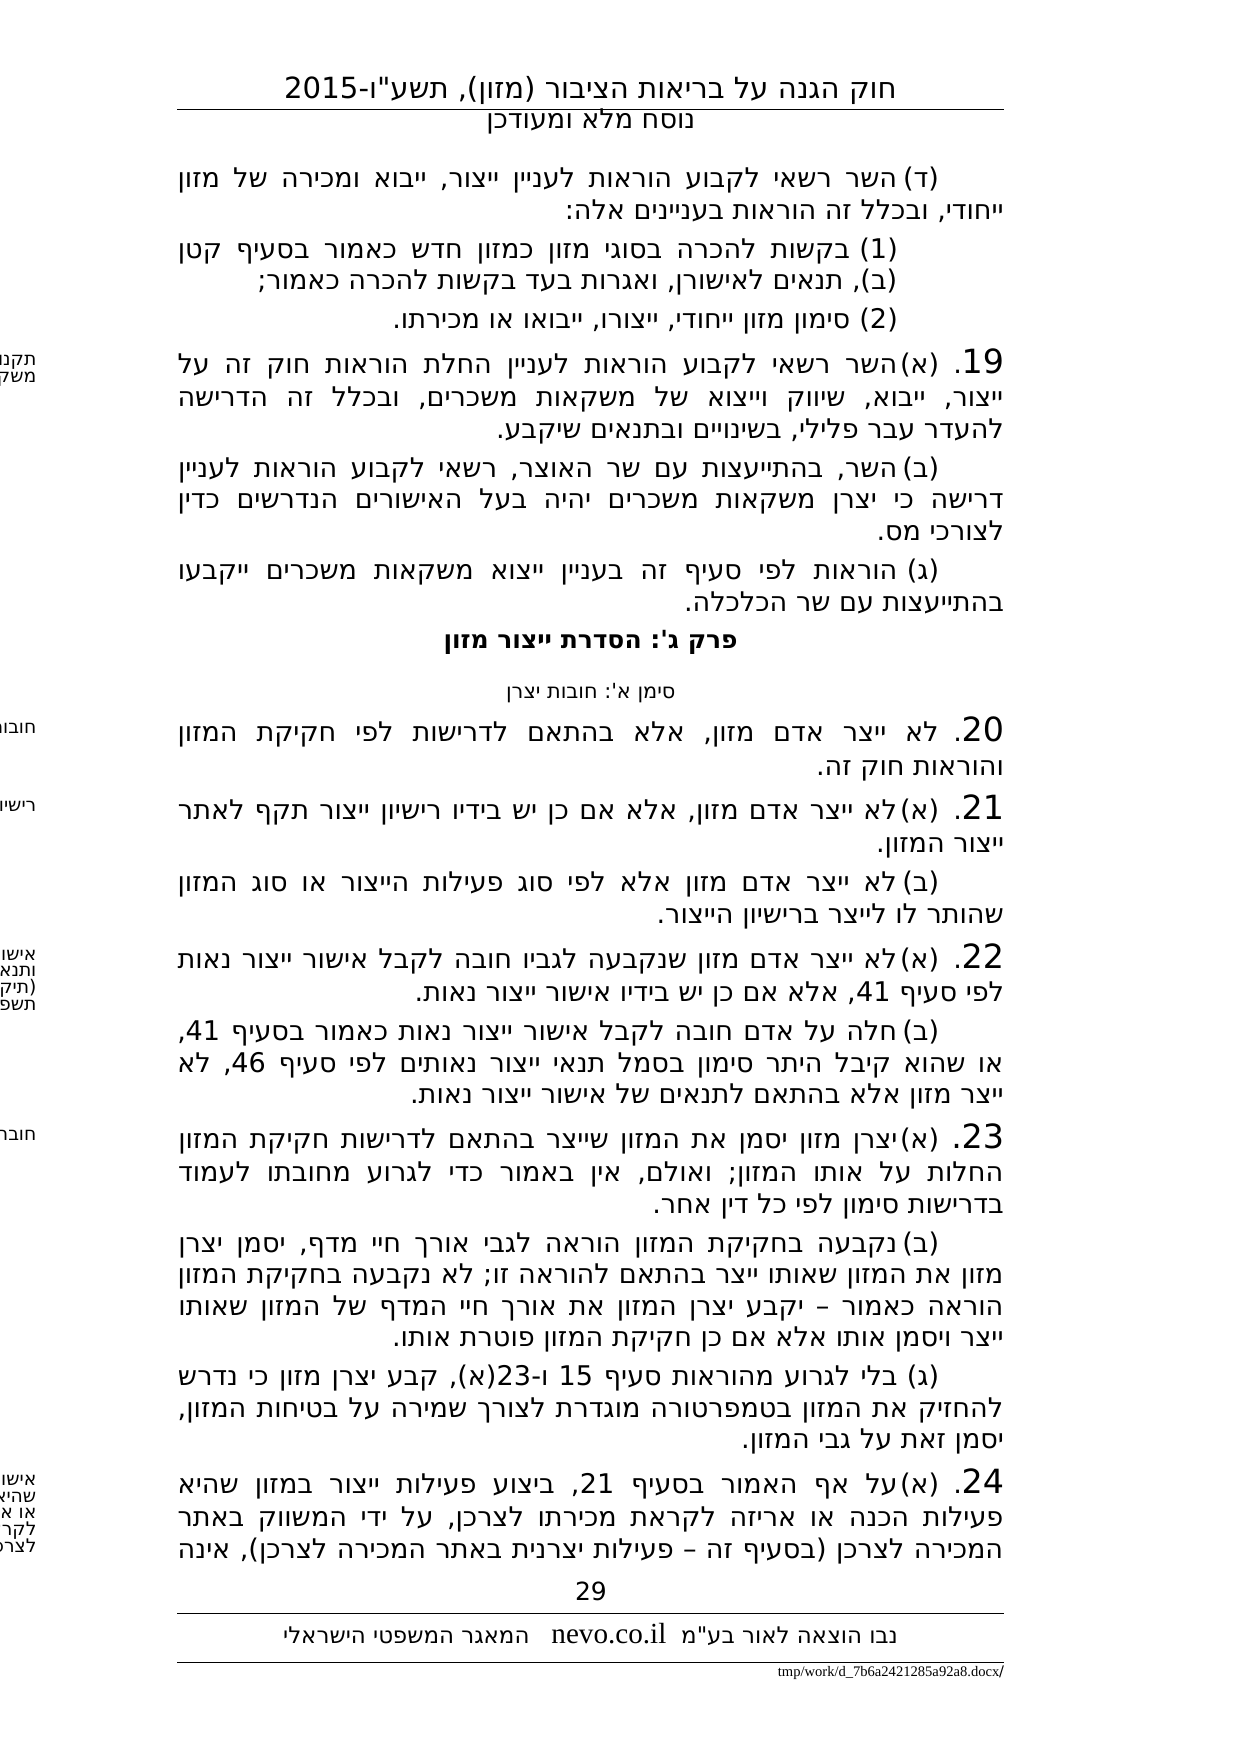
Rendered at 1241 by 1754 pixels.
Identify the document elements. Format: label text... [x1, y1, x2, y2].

text (ב) השר, בהתייעצות עם שר האוצר, רשאי לקבוע הוראות לעניין דרישה כי יצרן משקאות משכרים יהיה בעל האישורים הנדרשים כדין לצורכי מס. [177, 452, 1004, 547]
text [177, 1463, 1004, 1565]
text סימן א': חובות יצרן [177, 679, 1004, 703]
text 19. (א) השר רשאי לקבוע הוראות לעניין החלת הוראות חוק זה על ייצור, ייבוא, שיווק וייצוא של משקאות משכרים, ובכלל זה הדרישה להעדר עבר פלילי, בשינויים ובתנאים שיקבע. [177, 343, 1004, 445]
text פרק ג': הסדרת ייצור מזון [177, 625, 1004, 654]
text 22. (א) לא ייצר אדם מזון שנקבעה לגביו חובה לקבל אישור ייצור נאות לפי סעיף 41, אלא אם כן יש בידיו אישור ייצור נאות. [177, 937, 1004, 1008]
text 20. לא ייצר אדם מזון, אלא בהתאם לדרישות לפי חקיקת המזון והוראות חוק זה. [177, 711, 1004, 781]
text (ב) חלה על אדם חובה לקבל אישור ייצור נאות כאמור בסעיף 41, או שהוא קיבל היתר סימון בסמל תנאי ייצור נאותים לפי סעיף 46, לא ייצר מזון אלא בהתאם לתנאים של אישור ייצור נאות. [177, 1015, 1004, 1110]
text (ג) בלי לגרוע מהוראות סעיף 15 ו-23(א), קבע יצרן מזון כי נדרש להחזיק את המזון בטמפרטורה מוגדרת לצורך שמירה על בטיחות המזון, יסמן זאת על גבי המזון. [177, 1361, 1004, 1455]
text 21. (א) לא ייצר אדם מזון, אלא אם כן יש בידיו רישיון ייצור תקף לאתר ייצור המזון. [177, 789, 1004, 859]
text (ג) הוראות לפי סעיף זה בעניין ייצוא משקאות משכרים ייקבעו בהתייעצות עם שר הכלכלה. [177, 554, 1004, 617]
text (ד) השר רשאי לקבוע הוראות לעניין ייצור, ייבוא ומכירה של מזון ייחודי, ובכלל זה הוראות בעניינים אלה: [177, 162, 1004, 226]
text 23. (א) יצרן מזון יסמן את המזון שייצר בהתאם לדרישות חקיקת המזון החלות על אותו המזון; ואולם, אין באמור כדי לגרוע מחובתו לעמוד בדרישות סימון לפי כל דין אחר. [177, 1117, 1004, 1219]
text (ב) לא ייצר אדם מזון אלא לפי סוג פעילות הייצור או סוג המזון שהותר לו לייצר ברישיון הייצור. [177, 867, 1004, 930]
text (ב) נקבעה בחקיקת המזון הוראה לגבי אורך חיי מדף, יסמן יצרן מזון את המזון שאותו ייצר בהתאם להוראה זו; לא נקבעה בחקיקת המזון הוראה כאמור – יקבע יצרן המזון את אורך חיי המדף של המזון שאותו ייצר ויסמן אותו אלא אם כן חקיקת המזון פוטרת אותו. [177, 1227, 1004, 1353]
text (2) סימון מזון ייחודי, ייצורו, ייבואו או מכירתו. [177, 304, 898, 335]
text (1) בקשות להכרה בסוגי מזון כמזון חדש כאמור בסעיף קטן (ב), תנאים לאישורן, ואגרות בעד בקשות להכרה כאמור; [177, 233, 898, 296]
